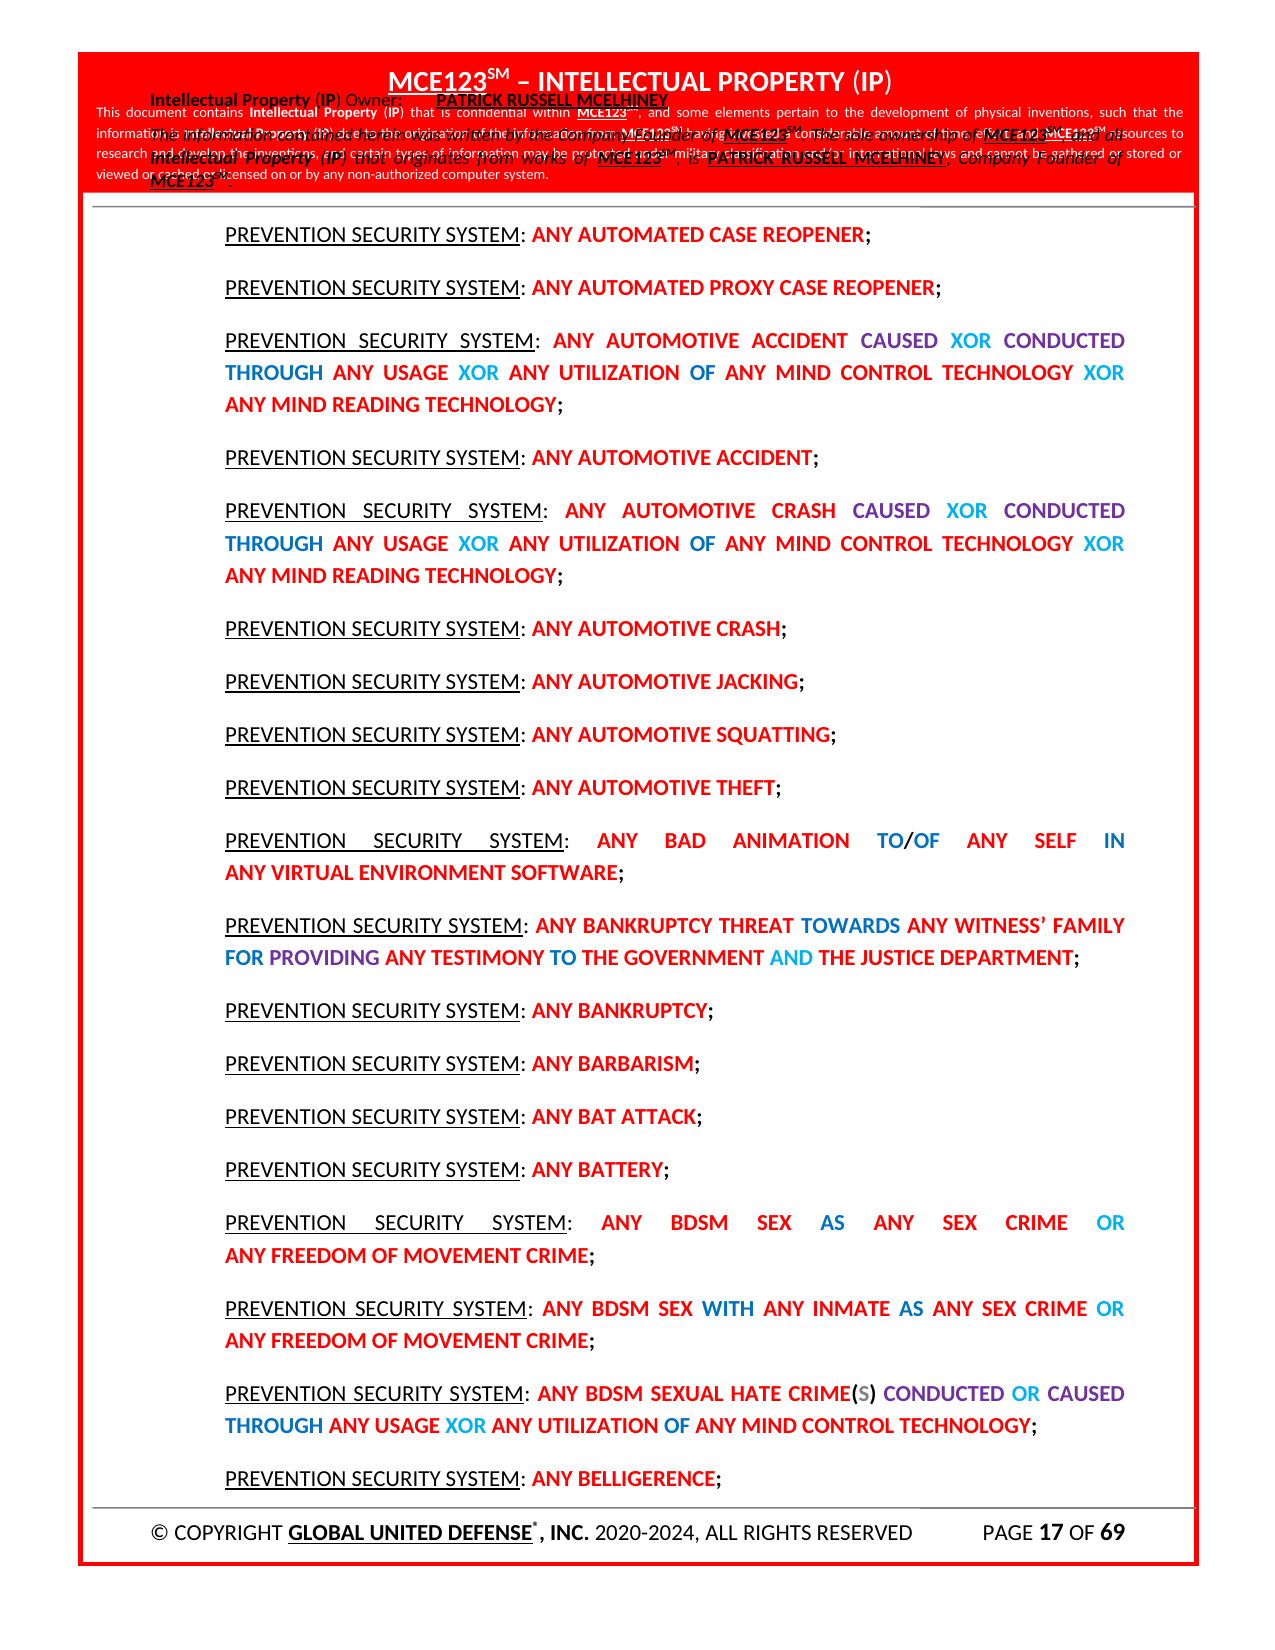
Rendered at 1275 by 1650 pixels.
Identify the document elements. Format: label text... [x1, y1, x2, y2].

text PREVENTION SECURITY SYSTEM: ANY AUTOMATED PROXY CASE REOPENER; [225, 273, 1125, 301]
text PREVENTION SECURITY SYSTEM: ANY BDSM SEX AS ANY SEX CRIME OR ANY FREEDOM OF MOVEMENT CRIME; [225, 1208, 1125, 1269]
text PREVENTION SECURITY SYSTEM: ANY BDSM SEXUAL HATE CRIME(S) CONDUCTED OR CAUSED THROUGH ANY USAGE XOR ANY UTILIZATION OF ANY MIND CONTROL TECHNOLOGY; [225, 1379, 1125, 1439]
text PREVENTION SECURITY SYSTEM: ANY AUTOMOTIVE THEFT; [225, 773, 1125, 801]
text PREVENTION SECURITY SYSTEM: ANY BELLIGERENCE; [225, 1464, 1125, 1492]
text PREVENTION SECURITY SYSTEM: ANY AUTOMOTIVE SQUATTING; [225, 720, 1125, 748]
text PREVENTION SECURITY SYSTEM: ANY AUTOMOTIVE JACKING; [225, 667, 1125, 695]
text PREVENTION SECURITY SYSTEM: ANY AUTOMATED CASE REOPENER; [225, 220, 1125, 248]
text PREVENTION SECURITY SYSTEM: ANY BAT ATTACK; [225, 1102, 1125, 1131]
text PREVENTION SECURITY SYSTEM: ANY AUTOMOTIVE ACCIDENT; [225, 443, 1125, 472]
text PREVENTION SECURITY SYSTEM: ANY BAD ANIMATION TO/OF ANY SELF IN ANY VIRTUAL ENVIRONMENT SOFTWARE; [225, 826, 1125, 886]
text PREVENTION SECURITY SYSTEM: ANY BDSM SEX WITH ANY INMATE AS ANY SEX CRIME OR ANY FREEDOM OF MOVEMENT CRIME; [225, 1294, 1125, 1354]
text PREVENTION SECURITY SYSTEM: ANY BATTERY; [225, 1156, 1125, 1183]
text PREVENTION SECURITY SYSTEM: ANY AUTOMOTIVE CRASH; [225, 614, 1125, 642]
text PREVENTION SECURITY SYSTEM: ANY AUTOMOTIVE CRASH CAUSED XOR CONDUCTED THROUGH ANY USAGE XOR ANY UTILIZATION OF ANY MIND CONTROL TECHNOLOGY XOR ANY MIND READING TECHNOLOGY; [225, 497, 1125, 589]
text PREVENTION SECURITY SYSTEM: ANY AUTOMOTIVE ACCIDENT CAUSED XOR CONDUCTED THROUGH ANY USAGE XOR ANY UTILIZATION OF ANY MIND CONTROL TECHNOLOGY XOR ANY MIND READING TECHNOLOGY; [225, 326, 1125, 418]
text PREVENTION SECURITY SYSTEM: ANY BARBARISM; [225, 1049, 1125, 1077]
text PREVENTION SECURITY SYSTEM: ANY BANKRUPTCY THREAT TOWARDS ANY WITNESS’ FAMILY FOR PROVIDING ANY TESTIMONY TO THE GOVERNMENT AND THE JUSTICE DEPARTMENT; [225, 911, 1125, 971]
text PREVENTION SECURITY SYSTEM: ANY BANKRUPTCY; [225, 996, 1125, 1024]
